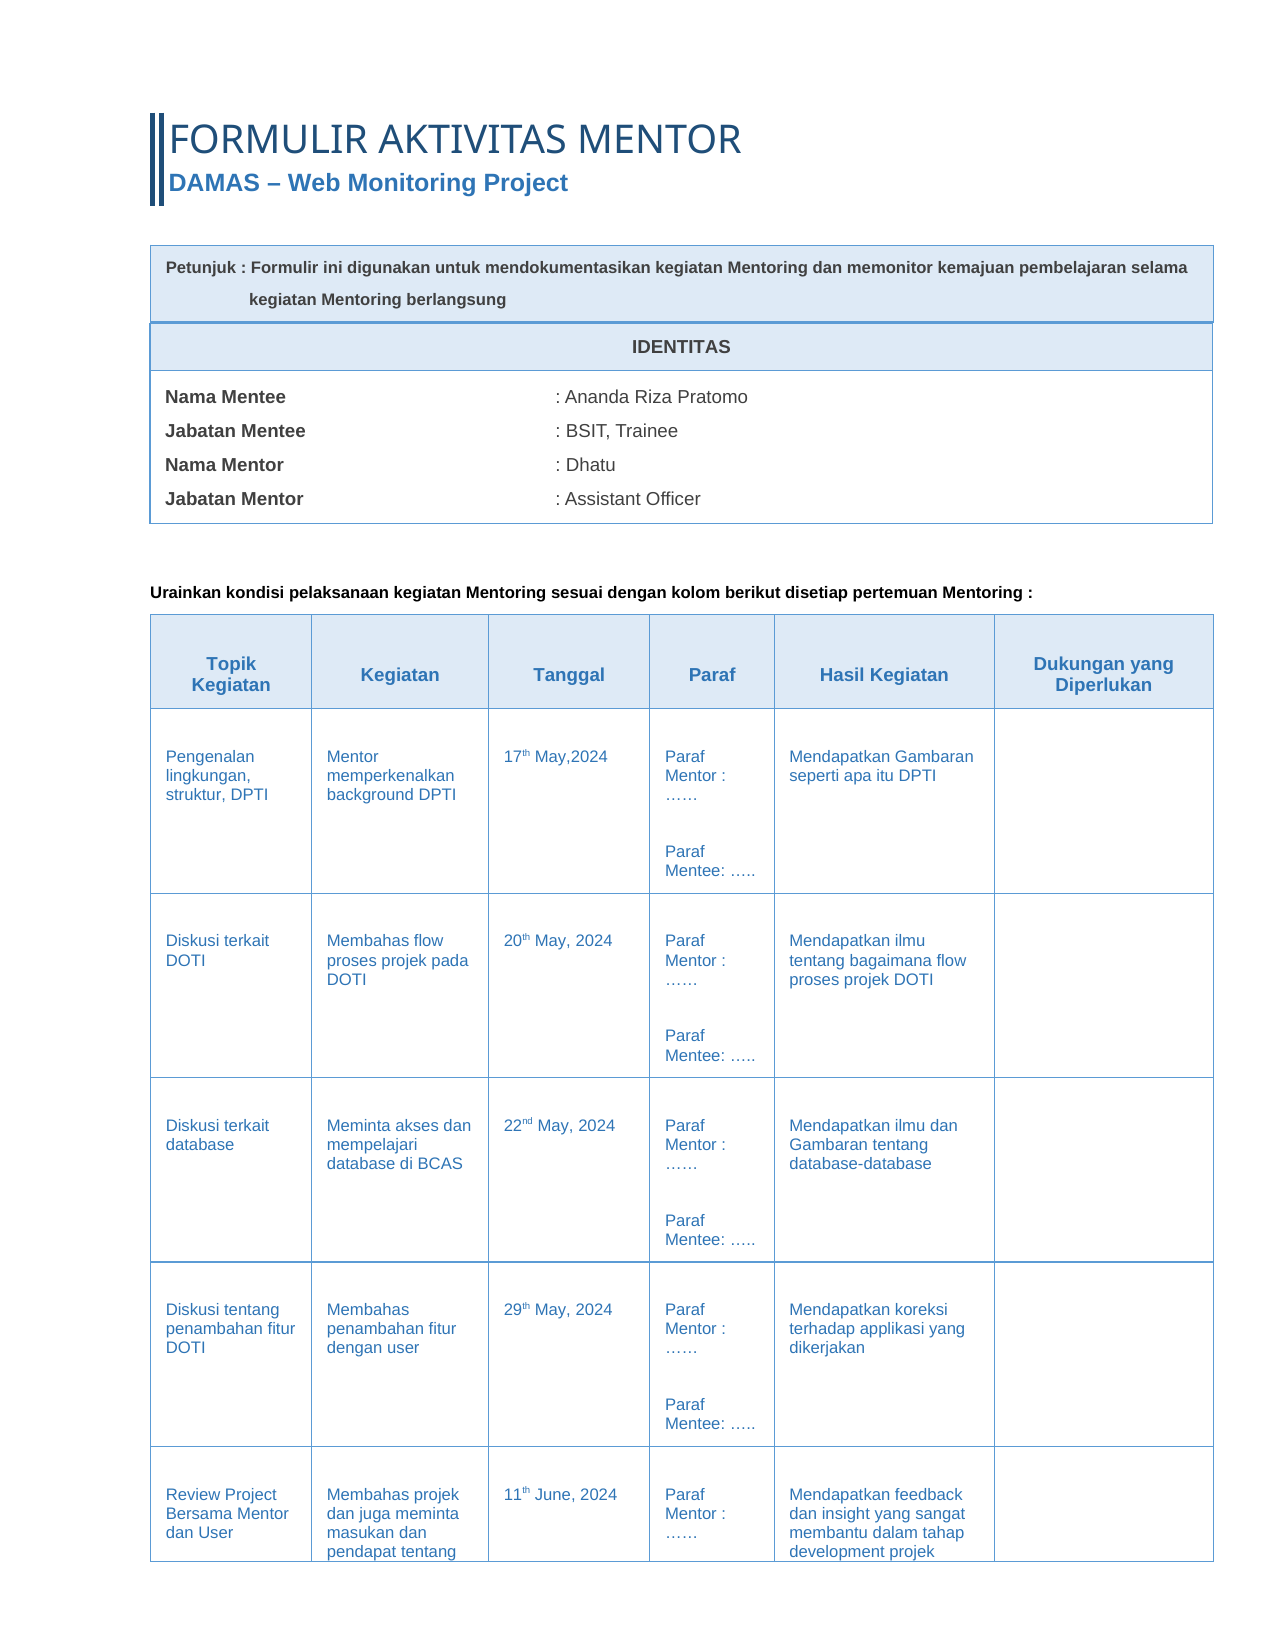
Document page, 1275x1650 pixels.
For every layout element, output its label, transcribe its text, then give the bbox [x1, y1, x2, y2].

table_cell 20th May, 2024 [489, 894, 649, 1077]
table_cell Paraf Mentor :…… Paraf Mentee: ….. [650, 1263, 774, 1446]
table_cell 17th May,2024 [489, 709, 649, 893]
table_cell Paraf Mentor :…… Paraf Mentee: ….. [650, 1078, 774, 1261]
table_cell Paraf Mentor :…… Paraf Mentee: ….. [650, 709, 774, 893]
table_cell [151, 1447, 311, 1561]
table_cell Diskusi tentang penambahan fitur DOTI [151, 1263, 311, 1446]
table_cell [312, 1447, 488, 1561]
table_cell Membahas penambahan fitur dengan user [312, 1263, 488, 1446]
table_header Hasil Kegiatan [775, 615, 994, 708]
table_header Petunjuk : Formulir ini digunakan untuk mendokumentasikan kegiatan Mentoring dan memonitor kemajuan pembelajaran selama kegiatan Mentoring berlangsung [151, 246, 1213, 321]
table_cell 29th May, 2024 [489, 1263, 649, 1446]
table_header Kegiatan [312, 615, 488, 708]
table_cell Membahas flow proses projek pada DOTI [312, 894, 488, 1077]
table_cell [995, 1447, 1213, 1561]
table_header Topik Kegiatan [151, 615, 311, 708]
table_cell [995, 894, 1213, 1077]
table_header Tanggal [489, 615, 649, 708]
table_cell Mendapatkan ilmu tentang bagaimana flow proses projek DOTI [775, 894, 994, 1077]
table_cell 22nd May, 2024 [489, 1078, 649, 1261]
text Urainkan kondisi pelaksanaan kegiatan Mentoring sesuai dengan kolom berikut disetiap pertemuan Mentoring : [150, 582, 1125, 602]
table_cell Mendapatkan koreksi terhadap applikasi yang dikerjakan [775, 1263, 994, 1446]
table_header Formulir aktivitas mentor [164, 113, 1125, 206]
table_cell Mendapatkan Gambaran seperti apa itu DPTI [775, 709, 994, 893]
table_cell [995, 1263, 1213, 1446]
table_cell Diskusi terkait database [151, 1078, 311, 1261]
table_header Dukungan yang Diperlukan [995, 615, 1213, 708]
table_cell Diskusi terkait DOTI [151, 894, 311, 1077]
table_header IDENTITAS [151, 324, 1212, 370]
table_cell 11th June, 2024 [489, 1447, 649, 1561]
table_cell Pengenalan lingkungan, struktur, DPTI [151, 709, 311, 893]
table_cell Mendapatkan ilmu dan Gambaran tentang database-database [775, 1078, 994, 1261]
table_cell Paraf Mentor :…… Paraf Mentee: ….. [650, 894, 774, 1077]
table_cell [151, 371, 1212, 522]
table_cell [775, 1447, 994, 1561]
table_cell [650, 1447, 774, 1561]
table_cell [995, 709, 1213, 893]
table_cell Mentor memperkenalkan background DPTI [312, 709, 488, 893]
table_header Paraf [650, 615, 774, 708]
table_cell [995, 1078, 1213, 1261]
table_cell Meminta akses dan mempelajari database di BCAS [312, 1078, 488, 1261]
